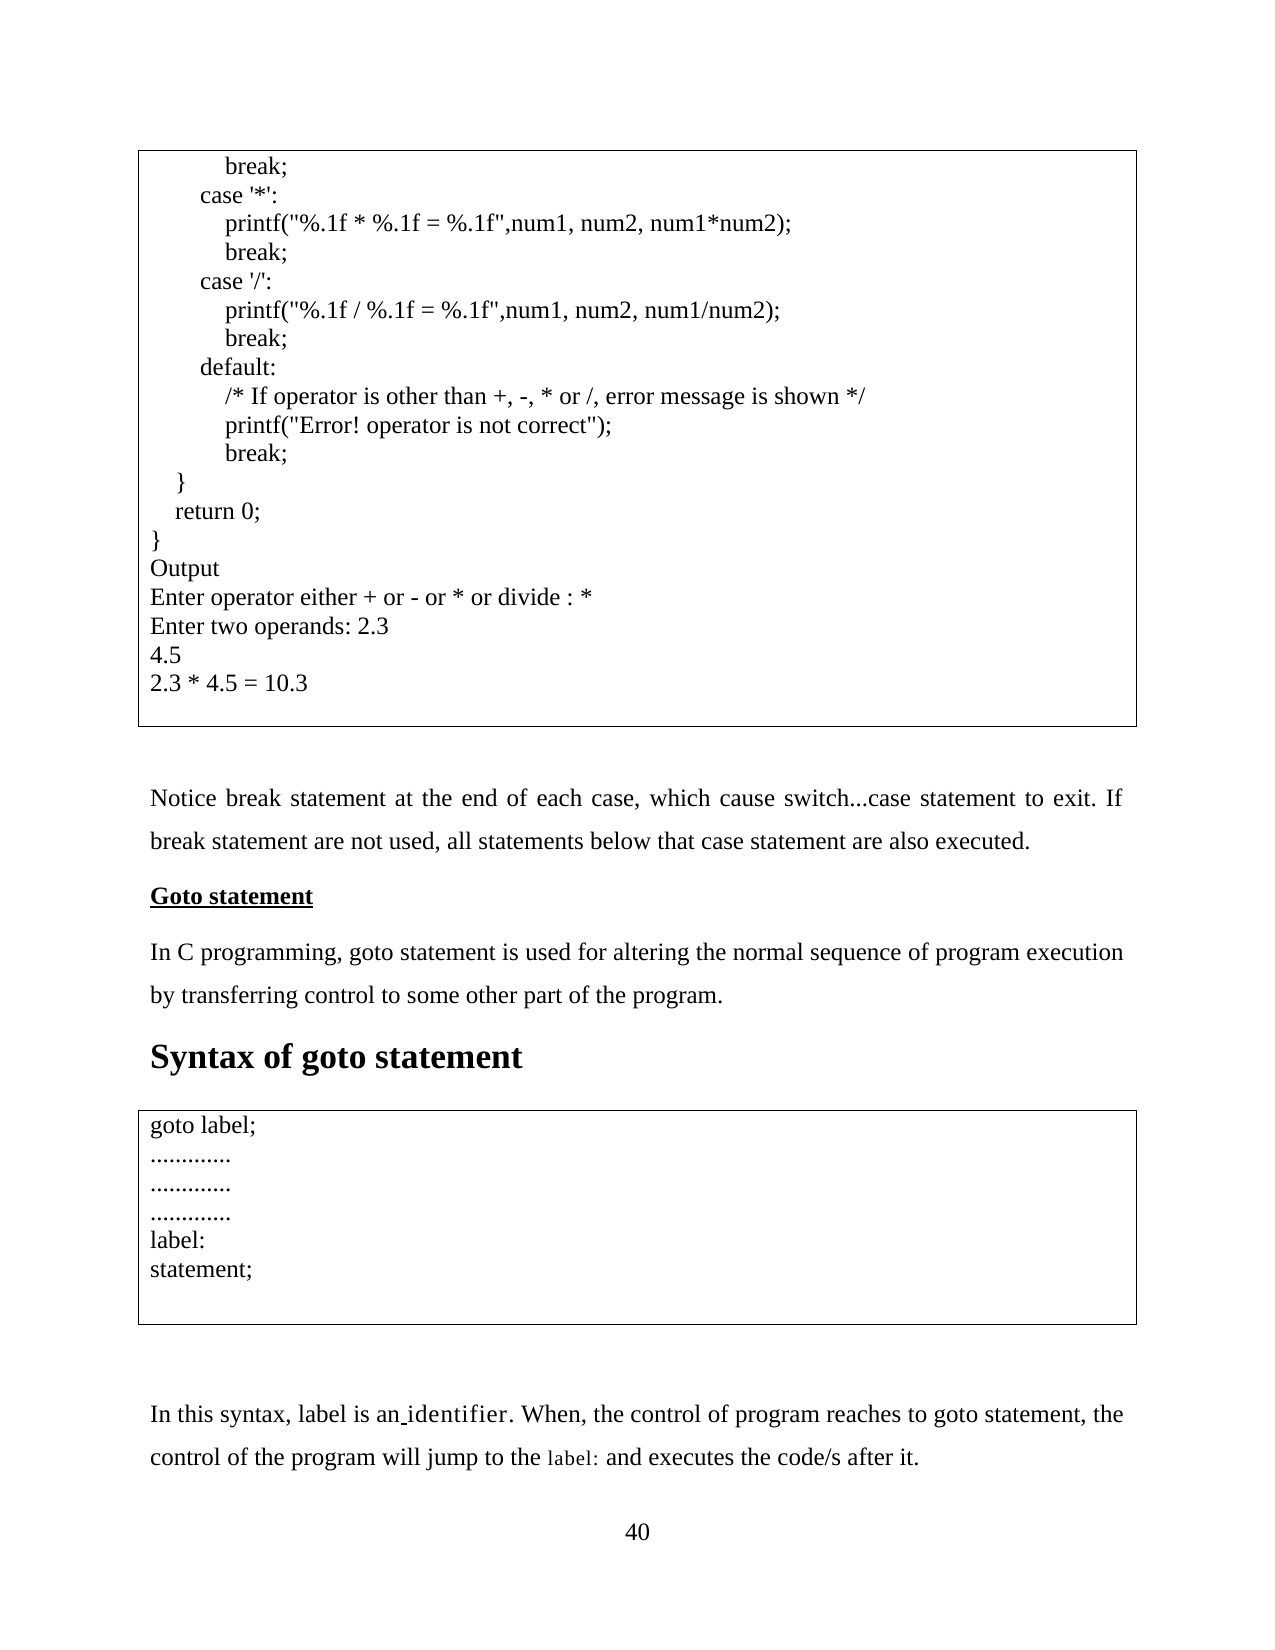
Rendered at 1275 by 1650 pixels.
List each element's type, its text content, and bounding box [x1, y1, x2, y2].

text Goto statement [150, 881, 1125, 910]
text Notice break statement at the end of each case, which cause switch...case statement to exit. If break statement are not used, all statements below that case statement are also executed. [150, 783, 1125, 854]
table_header goto label; ............. ............. ............. label: statement; [139, 1111, 1136, 1324]
text Syntax of goto statement [150, 1036, 1125, 1077]
text In C programming, goto statement is used for altering the normal sequence of program execution by transferring control to some other part of the program. [150, 937, 1125, 1009]
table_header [139, 151, 1136, 726]
text In this syntax, label is an identifier. When, the control of program reaches to goto statement, the control of the program will jump to the label: and executes the code/s after it. [150, 1399, 1125, 1471]
